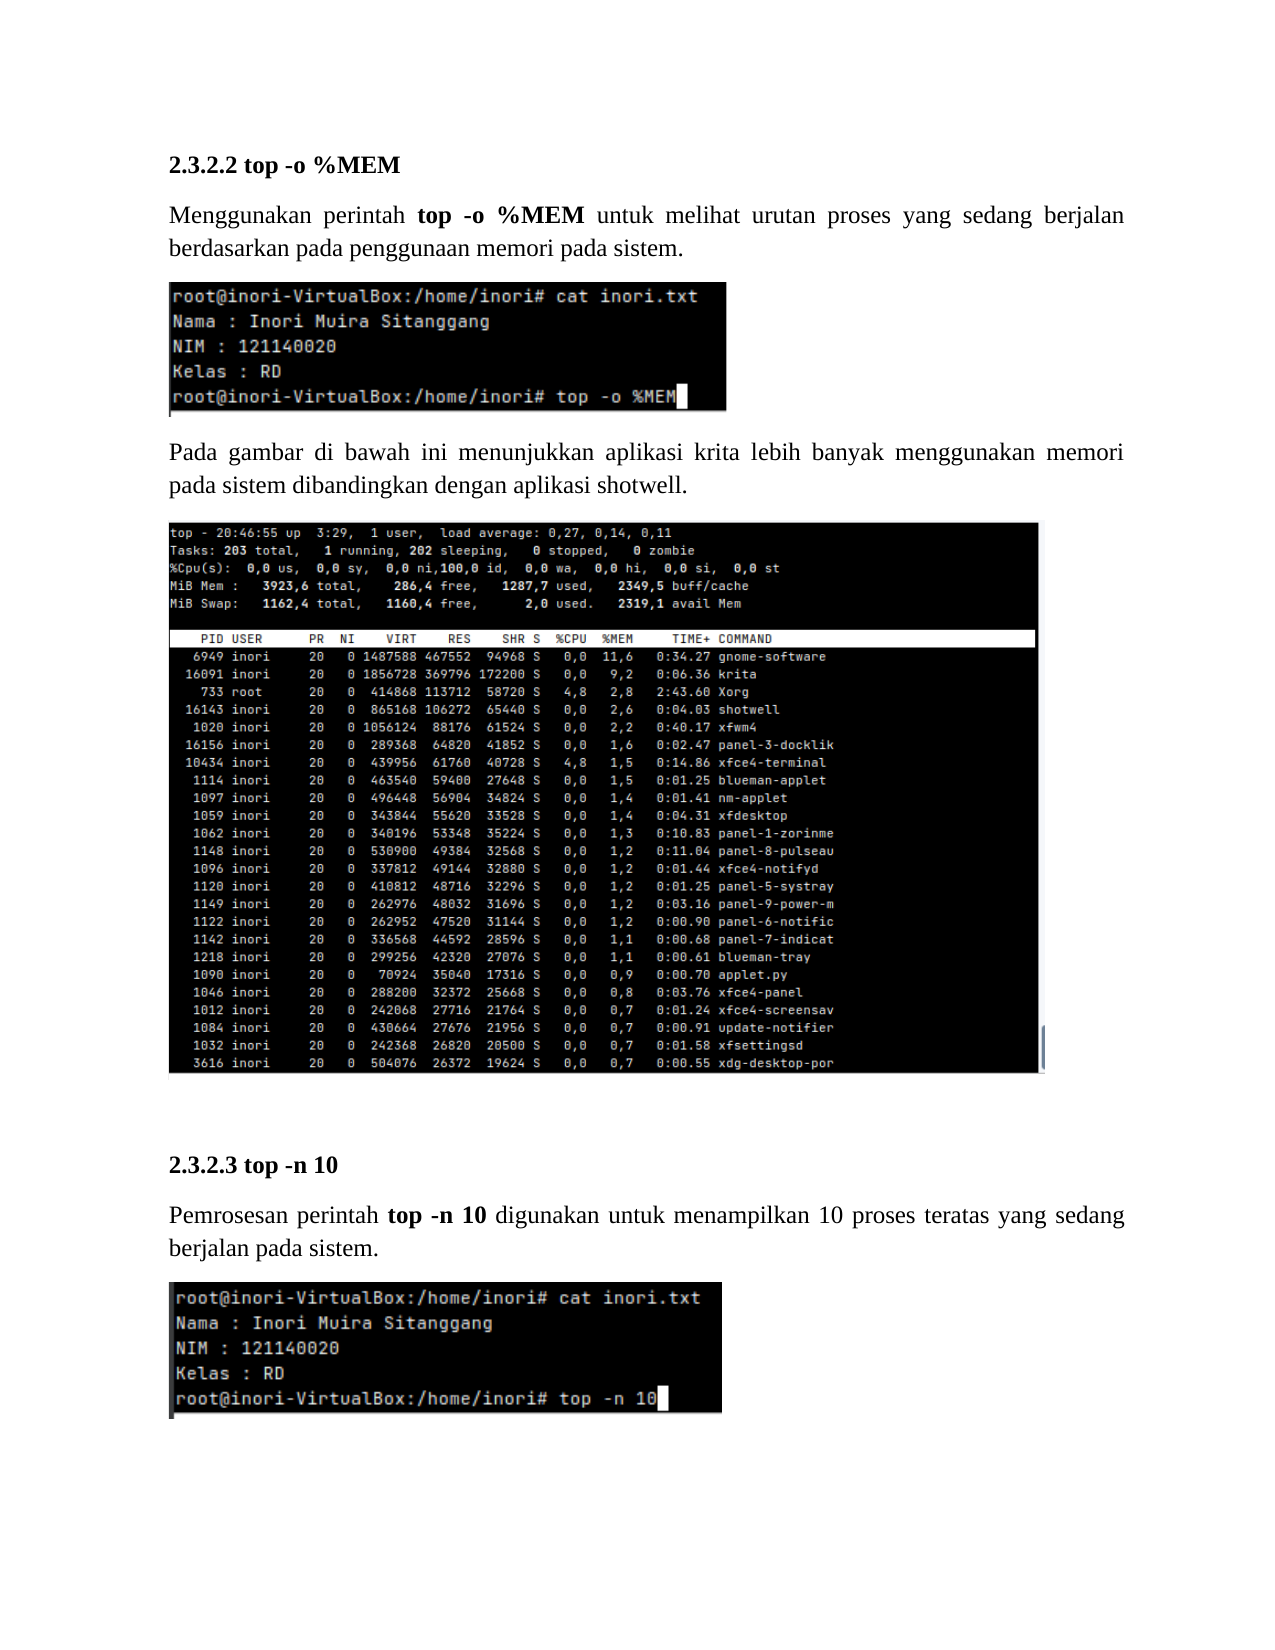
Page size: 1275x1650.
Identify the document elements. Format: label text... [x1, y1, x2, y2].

picture [168, 520, 1045, 1080]
text 2.3.2.2 top -o %MEM [169, 150, 1125, 179]
text Pemrosesan perintah top -n 10 digunakan untuk menampilkan 10 proses teratas yang sedang berjalan pada sistem. [169, 1200, 1125, 1262]
text Menggunakan perintah top -o %MEM untuk melihat urutan proses yang sedang berjalan berdasarkan pada penggunaan memori pada sistem. [169, 200, 1125, 261]
picture [168, 282, 727, 417]
text Pada gambar di bawah ini menunjukkan aplikasi krita lebih banyak menggunakan memori pada sistem dibandingkan dengan aplikasi shotwell. [169, 437, 1125, 499]
picture [168, 1282, 722, 1419]
text 2.3.2.3 top -n 10 [169, 1150, 1125, 1179]
